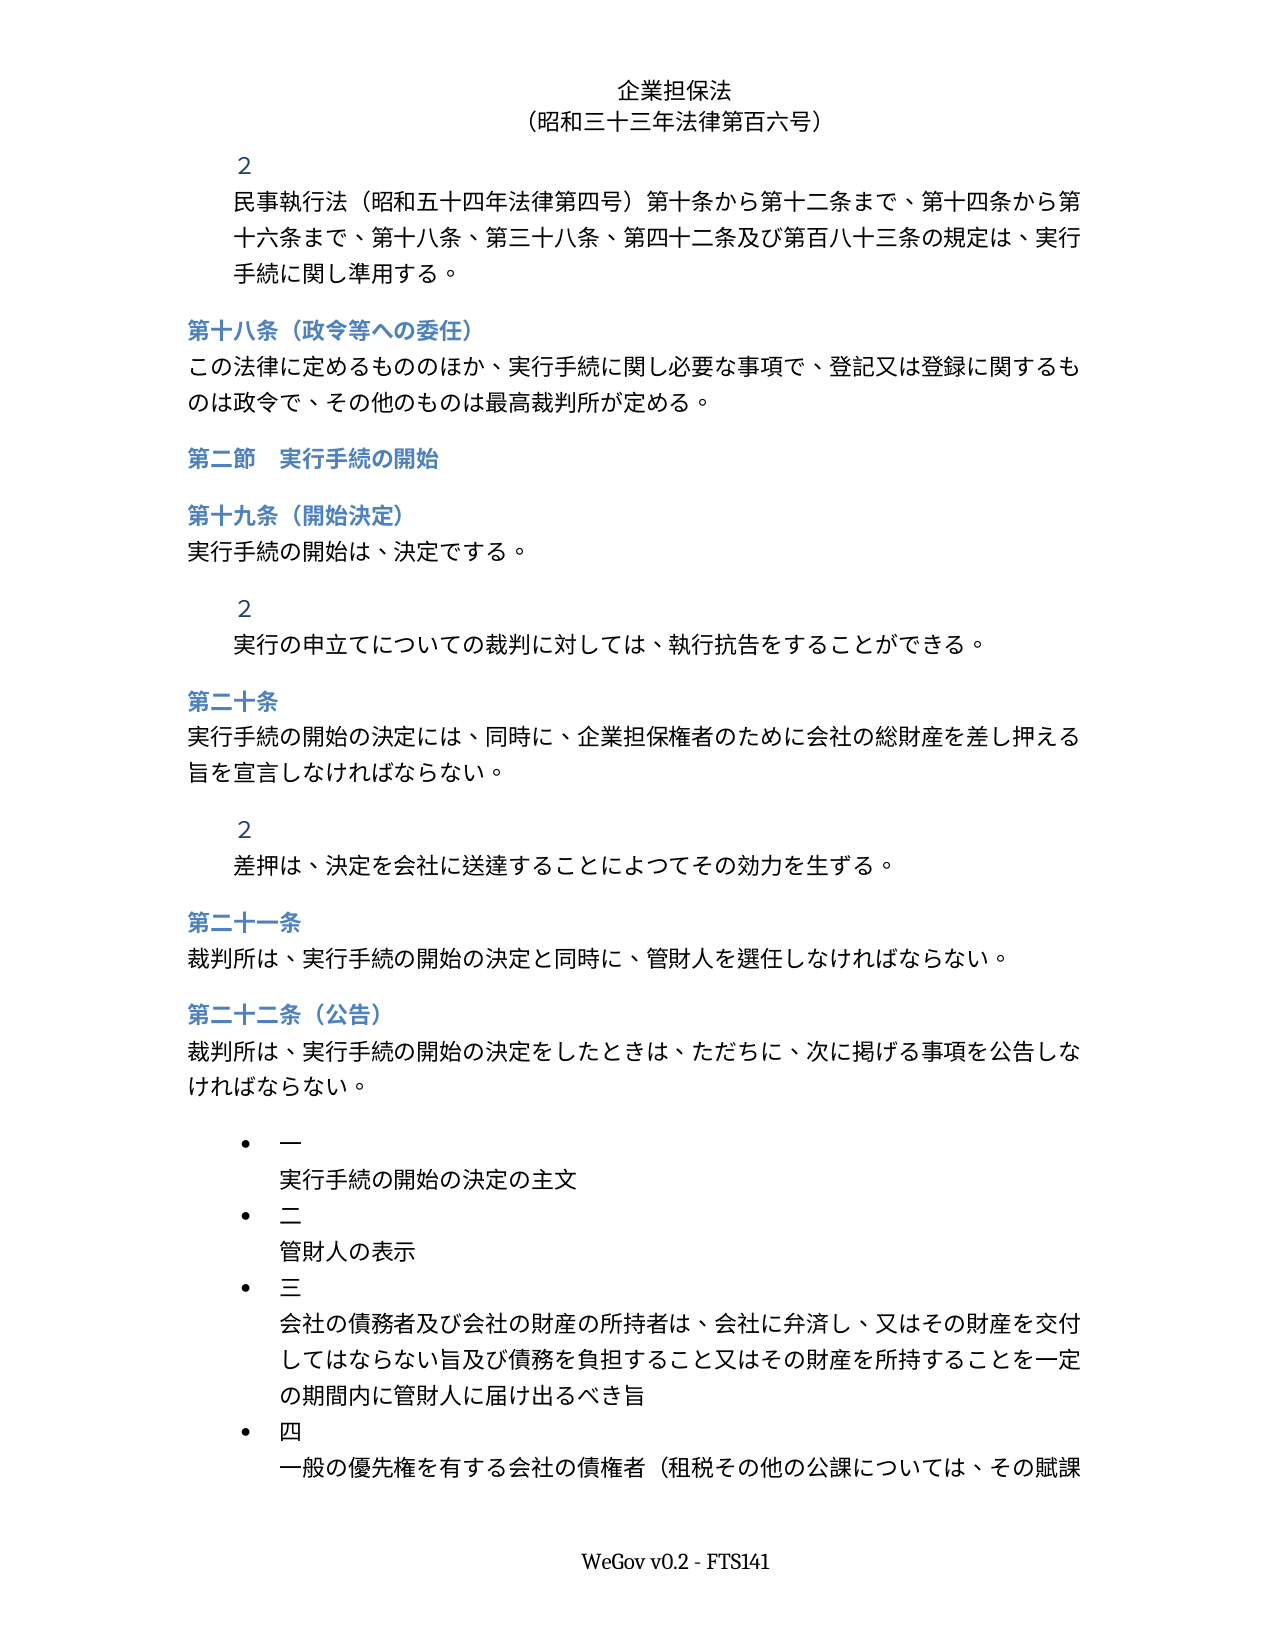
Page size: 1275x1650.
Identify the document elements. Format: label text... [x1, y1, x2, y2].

text 実行手続の開始は、決定でする。 [187, 536, 1087, 567]
list 二 管財人の表示 [242, 1200, 1087, 1267]
list 一 実行手続の開始の決定の主文 [242, 1128, 1087, 1195]
subtitle 第十八条（政令等への委任） [187, 314, 1087, 346]
text 差押は、決定を会社に送達することによつてその効力を生ずる。 [233, 850, 1087, 881]
text 民事執行法（昭和五十四年法律第四号）第十条から第十二条まで、第十四条から第十六条まで、第十八条、第三十八条、第四十二条及び第百八十三条の規定は、実行手続に関し準用する。 [233, 186, 1087, 289]
text 実行手続の開始の決定には、同時に、企業担保権者のために会社の総財産を差し押える旨を宣言しなければならない。 [187, 721, 1087, 788]
subtitle ２ [233, 593, 1087, 624]
text 裁判所は、実行手続の開始の決定をしたときは、ただちに、次に掲げる事項を公告しなければならない。 [187, 1035, 1087, 1103]
subtitle 第十九条（開始決定） [187, 500, 1087, 531]
text この法律に定めるもののほか、実行手続に関し必要な事項で、登記又は登録に関するものは政令で、その他のものは最高裁判所が定める。 [187, 351, 1087, 418]
subtitle 第二十一条 [187, 907, 1087, 938]
text 裁判所は、実行手続の開始の決定と同時に、管財人を選任しなければならない。 [187, 943, 1087, 974]
text 実行の申立てについての裁判に対しては、執行抗告をすることができる。 [233, 629, 1087, 660]
list 三 会社の債務者及び会社の財産の所持者は、会社に弁済し、又はその財産を交付してはならない旨及び債務を負担すること又はその財産を所持することを一定の期間内に管財人に届け出るべき旨 [242, 1272, 1087, 1411]
subtitle ２ [233, 814, 1087, 845]
subtitle 第二節 実行手続の開始 [187, 443, 1087, 474]
subtitle ２ [233, 150, 1087, 181]
subtitle 第二十二条（公告） [187, 999, 1087, 1031]
list 四 一般の優先権を有する会社の債権者（租税その他の公課については、その賦課徴収の事務を掌る機関）は、その債権を一定の期間内に裁判所に届け出るべき旨 [242, 1416, 1087, 1483]
subtitle 第二十条 [187, 685, 1087, 717]
